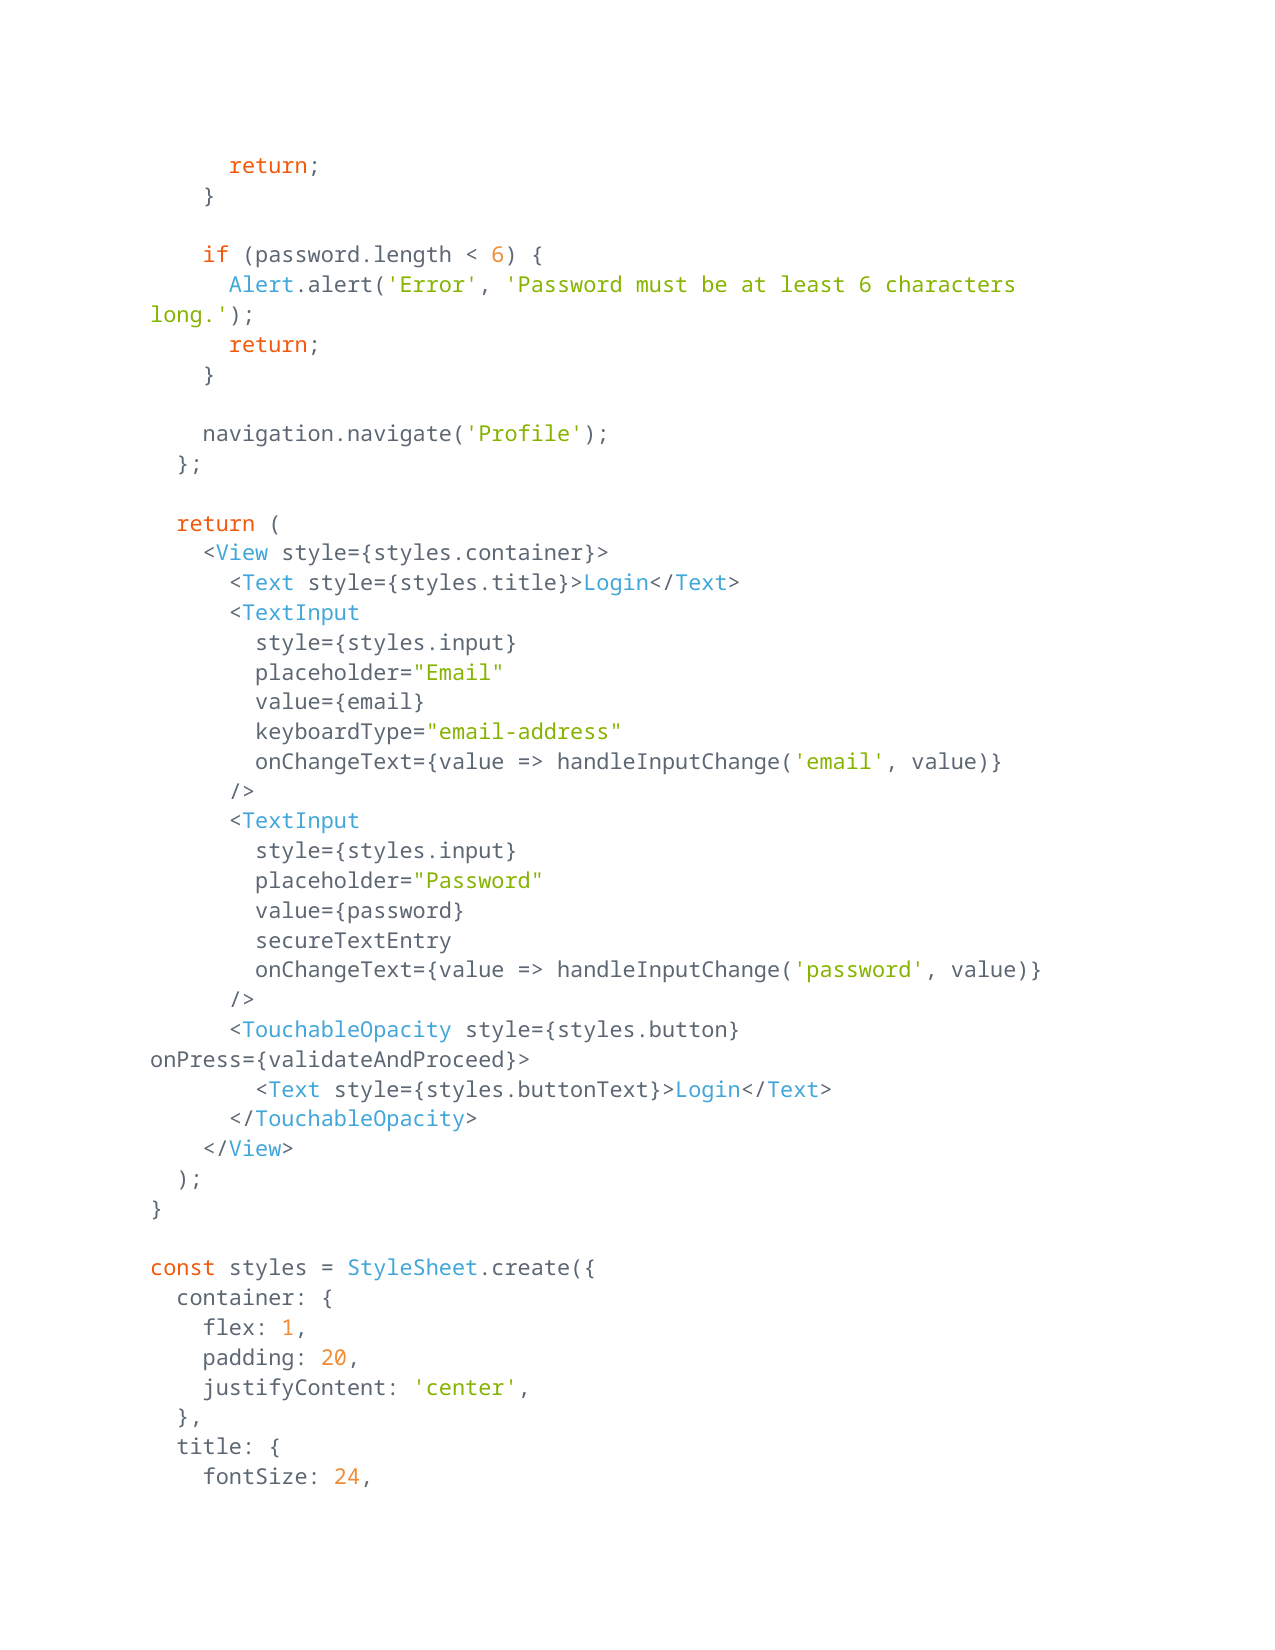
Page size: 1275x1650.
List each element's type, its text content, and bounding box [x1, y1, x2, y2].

text /> [150, 984, 1125, 1014]
text flex: 1, [150, 1312, 1125, 1342]
text </TouchableOpacity> [150, 1103, 1125, 1133]
text const styles = StyleSheet.create({ [150, 1252, 1125, 1282]
text } [150, 1193, 1125, 1222]
text title: { [150, 1431, 1125, 1461]
text <View style={styles.container}> [150, 537, 1125, 567]
text value={password} [150, 895, 1125, 924]
text ); [150, 1163, 1125, 1193]
text container: { [150, 1282, 1125, 1312]
text }, [150, 1401, 1125, 1431]
text style={styles.input} [150, 627, 1125, 656]
text return; [150, 150, 1125, 180]
text keyboardType="email-address" [150, 716, 1125, 746]
text return ( [150, 507, 1125, 537]
text onChangeText={value => handleInputChange('password', value)} [150, 954, 1125, 984]
text padding: 20, [150, 1342, 1125, 1371]
text <Text style={styles.title}>Login</Text> [150, 567, 1125, 597]
text } [150, 358, 1125, 388]
text Alert.alert('Error', 'Password must be at least 6 characters long.'); [150, 269, 1125, 329]
text fontSize: 24, [150, 1461, 1125, 1491]
text navigation.navigate('Profile'); [150, 418, 1125, 448]
text /> [150, 776, 1125, 805]
text value={email} [150, 686, 1125, 716]
text justifyContent: 'center', [150, 1371, 1125, 1401]
text }; [150, 448, 1125, 478]
text if (password.length < 6) { [150, 239, 1125, 269]
text secureTextEntry [150, 924, 1125, 954]
text } [150, 180, 1125, 209]
text <Text style={styles.buttonText}>Login</Text> [150, 1073, 1125, 1103]
text </View> [150, 1133, 1125, 1163]
text onChangeText={value => handleInputChange('email', value)} [150, 746, 1125, 776]
text <TextInput [150, 597, 1125, 627]
text <TextInput [150, 805, 1125, 835]
text placeholder="Password" [150, 865, 1125, 895]
text return; [150, 329, 1125, 358]
text style={styles.input} [150, 835, 1125, 865]
text placeholder="Email" [150, 656, 1125, 686]
text <TouchableOpacity style={styles.button} onPress={validateAndProceed}> [150, 1014, 1125, 1073]
